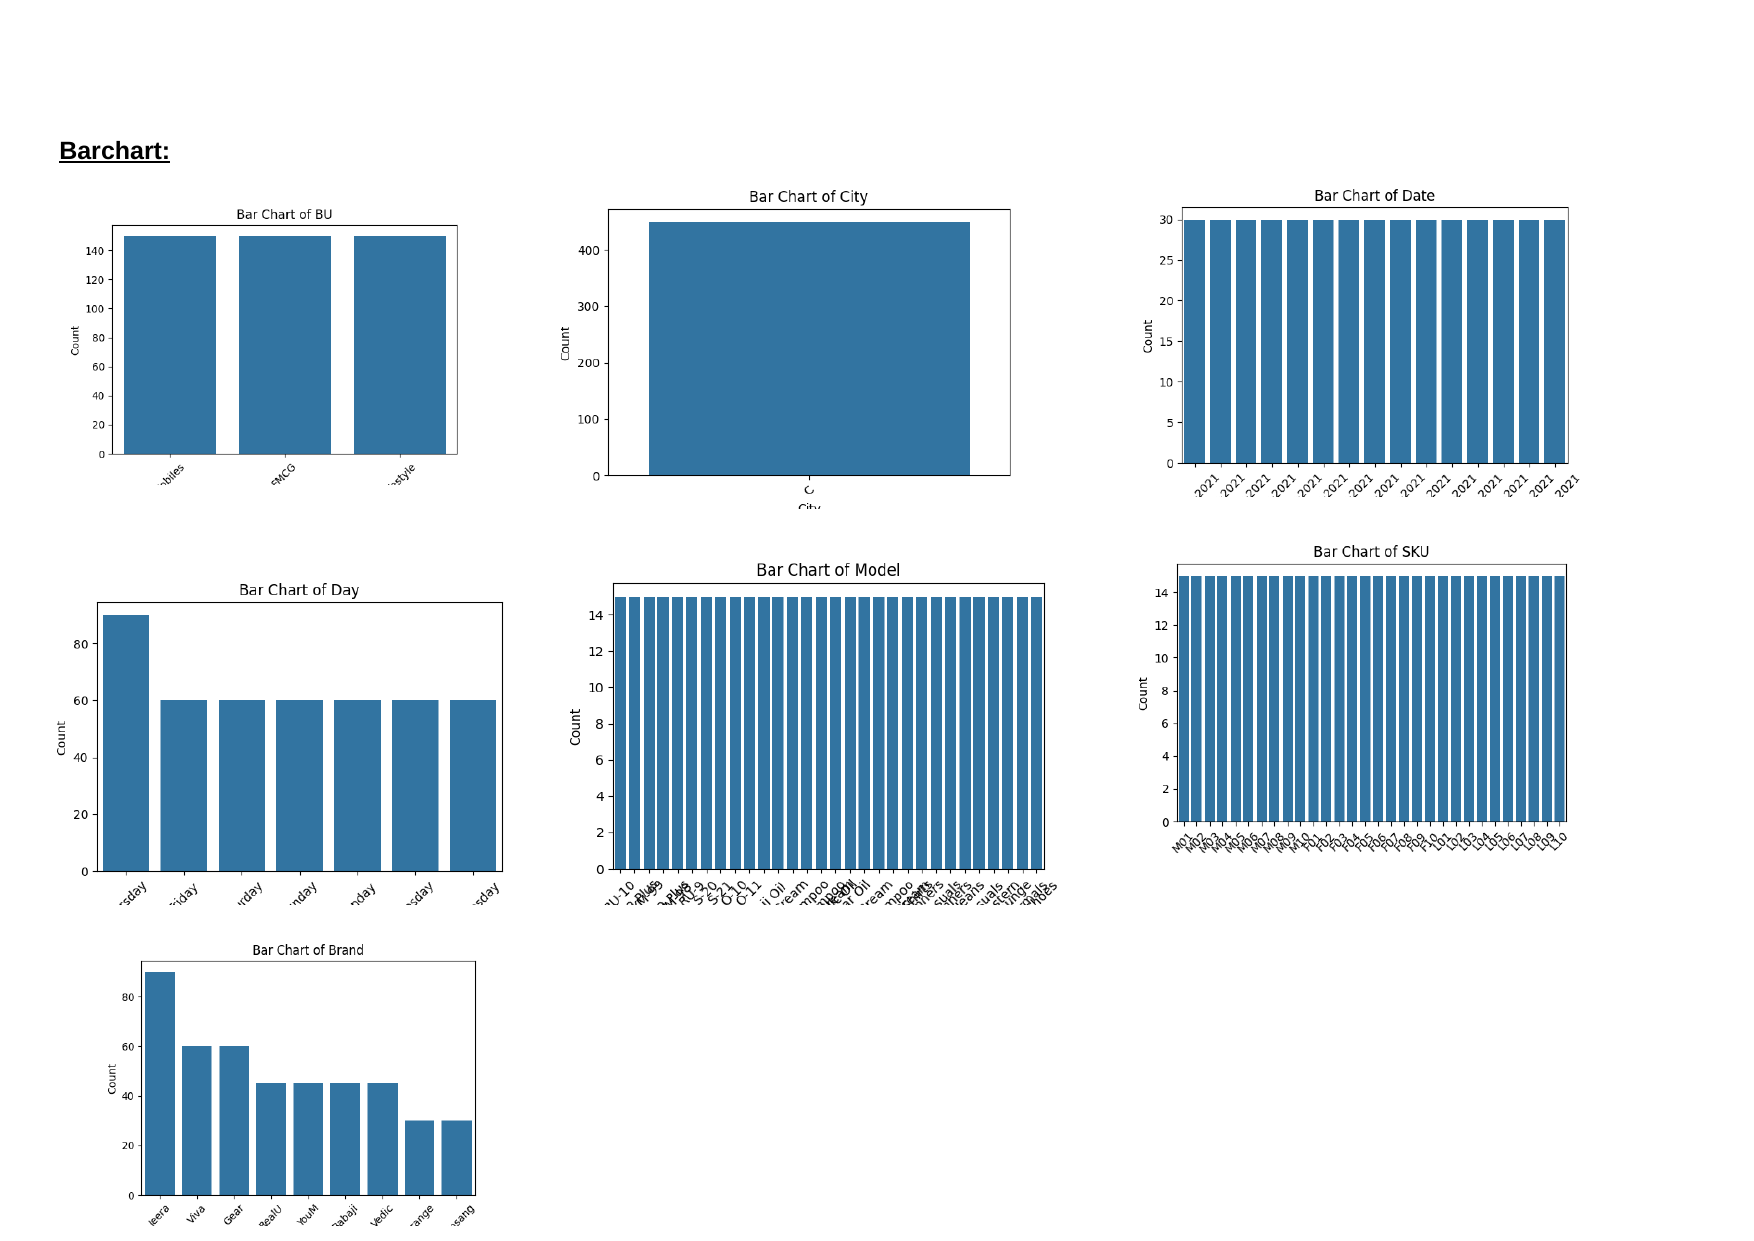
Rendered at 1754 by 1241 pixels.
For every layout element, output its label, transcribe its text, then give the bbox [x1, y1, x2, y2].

picture [1119, 167, 1614, 496]
picture [31, 538, 1097, 904]
picture [543, 167, 1059, 508]
picture [1114, 523, 1612, 855]
picture [56, 190, 497, 484]
text Barchart: [59, 136, 1680, 165]
picture [87, 924, 516, 1225]
